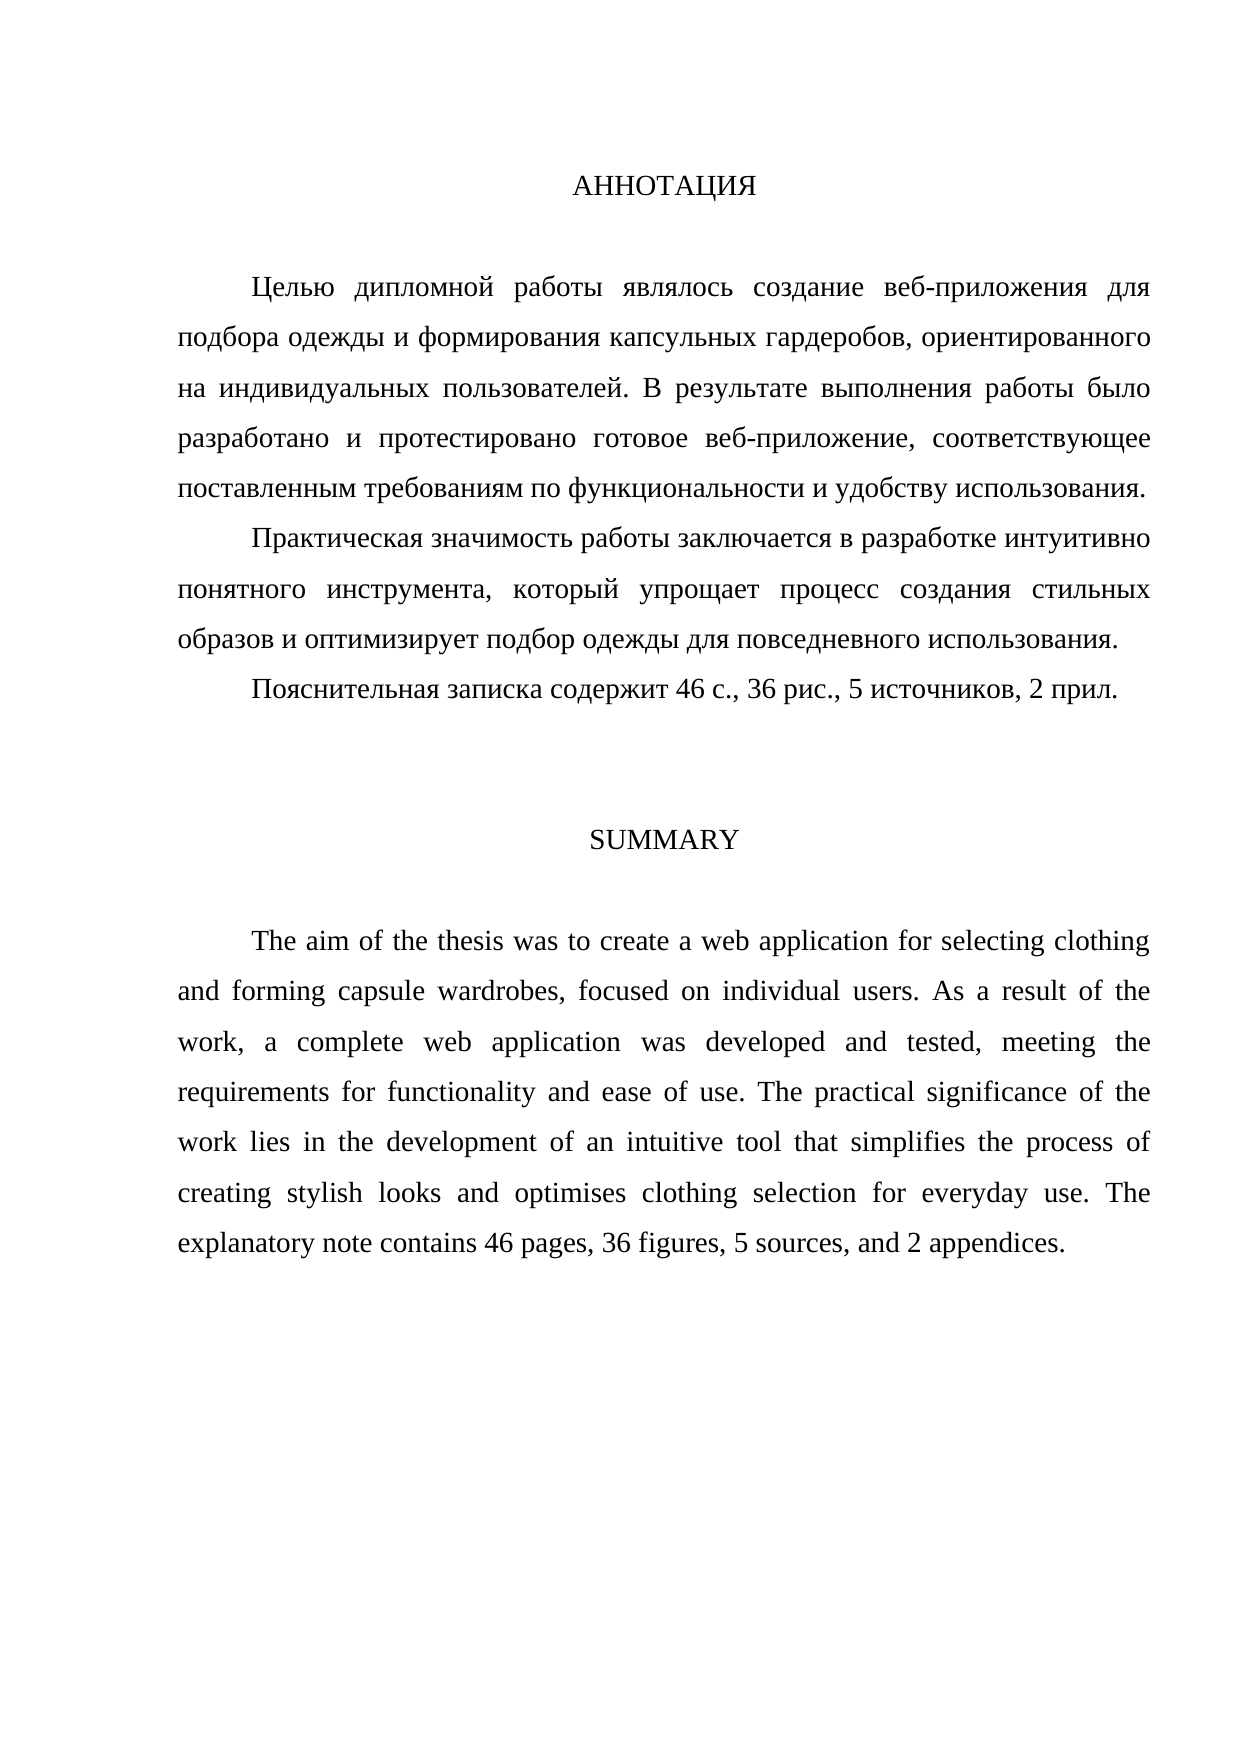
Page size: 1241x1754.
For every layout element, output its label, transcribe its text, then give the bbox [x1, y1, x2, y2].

text АННОТАЦИЯ [177, 168, 1152, 202]
text The aim of the thesis was to create a web application for selecting clothing and forming capsule wardrobes, focused on individual users. As a result of the work, a complete web application was developed and tested, meeting the requirements for functionality and ease of use. The practical significance of the work lies in the development of an intuitive tool that simplifies the process of creating stylish looks and optimises clothing selection for everyday use. The explanatory note contains 46 pages, 36 figures, 5 sources, and 2 appendices. [177, 923, 1152, 1258]
text Целью дипломной работы являлось создание веб-приложения для подбора одежды и формирования капсульных гардеробов, ориентированного на индивидуальных пользователей. В результате выполнения работы было разработано и протестировано готовое веб-приложение, соответствующее поставленным требованиям по функциональности и удобству использования. [177, 269, 1152, 504]
text SUMMARY [177, 822, 1152, 856]
text Практическая значимость работы заключается в разработке интуитивно понятного инструмента, который упрощает процесс создания стильных образов и оптимизирует подбор одежды для повседневного использования. [177, 521, 1152, 655]
text Пояснительная записка содержит 46 с., 36 рис., 5 источников, 2 прил. [177, 672, 1152, 705]
